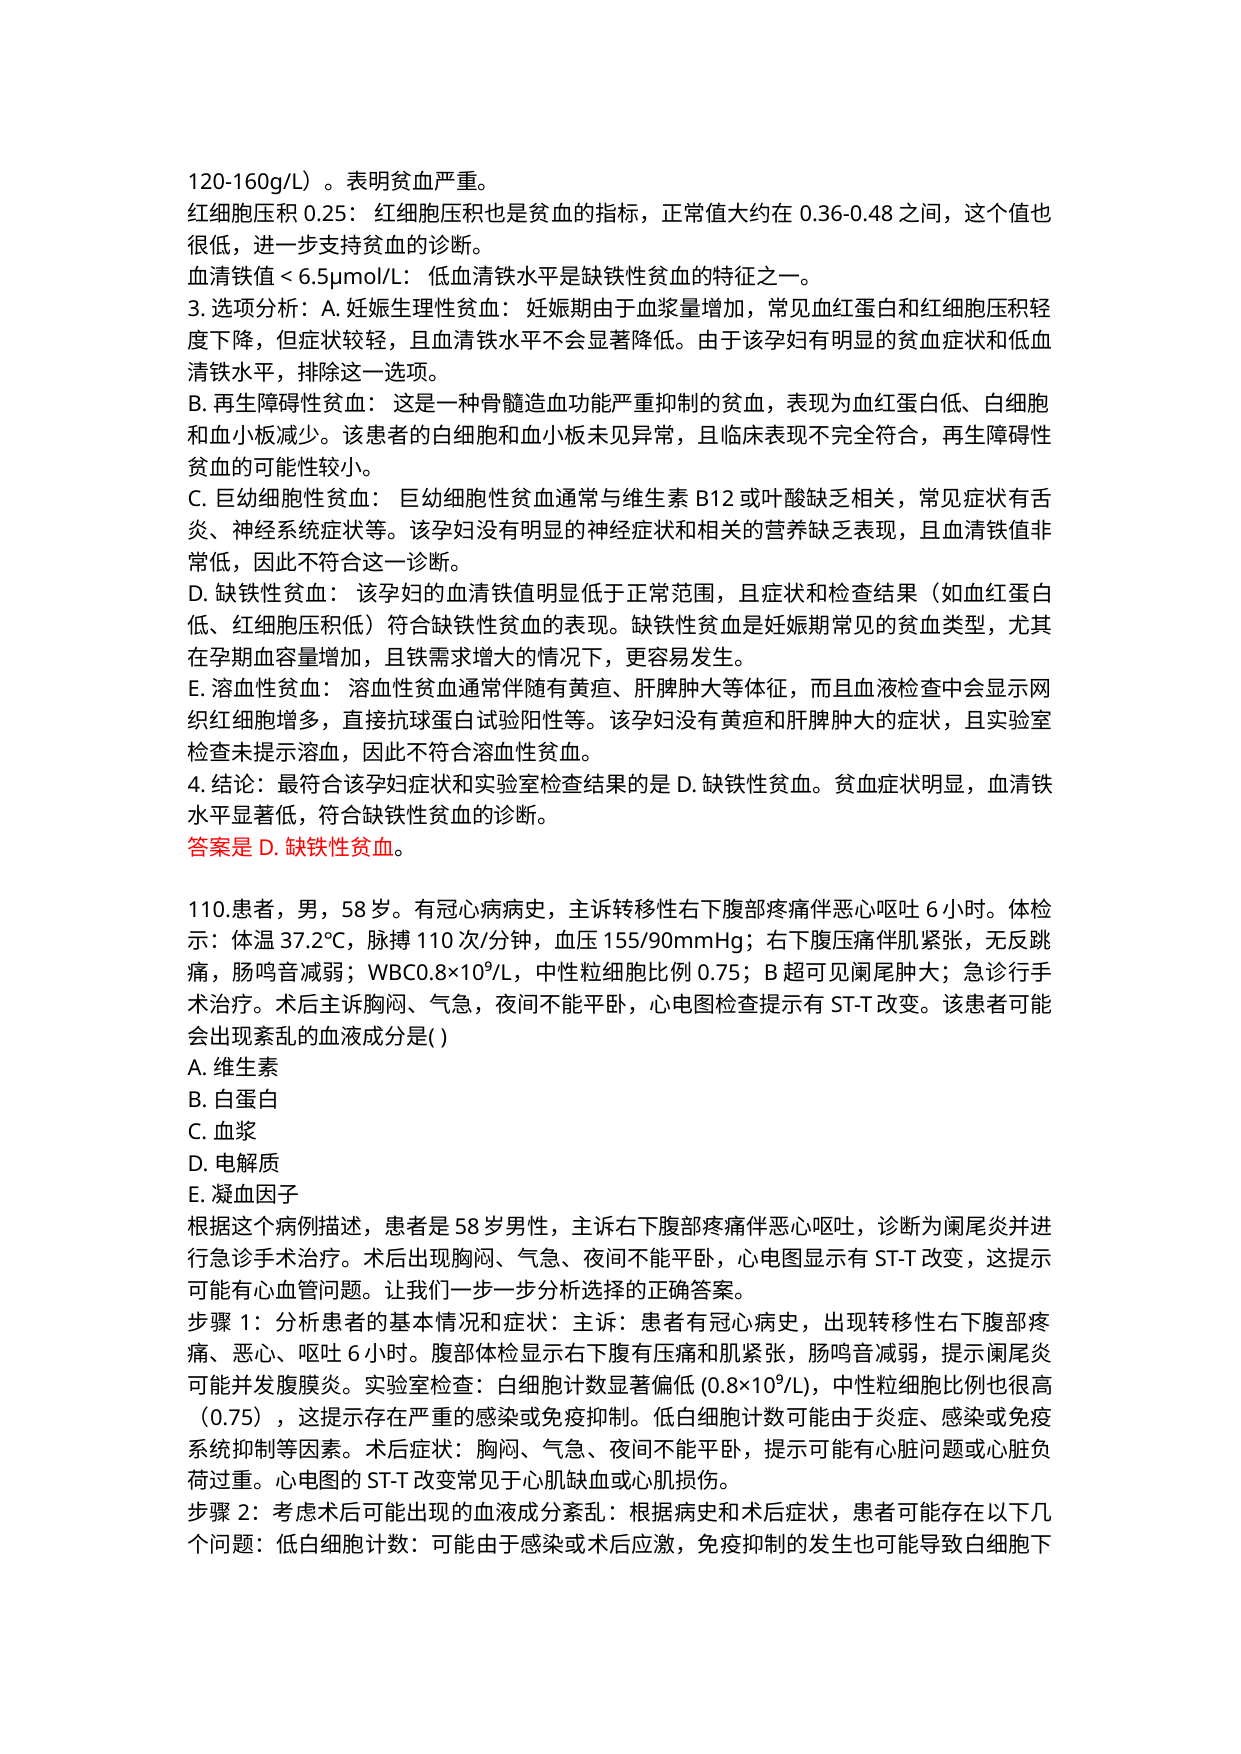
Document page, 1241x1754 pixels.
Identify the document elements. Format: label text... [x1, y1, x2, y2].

text 步骤 1：分析患者的基本情况和症状：主诉：患者有冠心病史，出现转移性右下腹部疼痛、恶心、呕吐6小时。腹部体检显示右下腹有压痛和肌紧张，肠鸣音减弱，提示阑尾炎可能并发腹膜炎。实验室检查：白细胞计数显著偏低 (0.8×10⁹/L)，中性粒细胞比例也很高（0.75），这提示存在严重的感染或免疫抑制。低白细胞计数可能由于炎症、感染或免疫系统抑制等因素。术后症状：胸闷、气急、夜间不能平卧，提示可能有心脏问题或心脏负荷过重。心电图的ST-T改变常见于心肌缺血或心肌损伤。 [187, 1304, 1053, 1495]
text D. 缺铁性贫血： 该孕妇的血清铁值明显低于正常范围，且症状和检查结果（如血红蛋白低、红细胞压积低）符合缺铁性贫血的表现。缺铁性贫血是妊娠期常见的贫血类型，尤其在孕期血容量增加，且铁需求增大的情况下，更容易发生。 [187, 576, 1053, 671]
text 根据这个病例描述，患者是58岁男性，主诉右下腹部疼痛伴恶心呕吐，诊断为阑尾炎并进行急诊手术治疗。术后出现胸闷、气急、夜间不能平卧，心电图显示有ST-T改变，这提示可能有心血管问题。让我们一步一步分析选择的正确答案。 [187, 1209, 1053, 1304]
text B. 白蛋白 [187, 1082, 1053, 1114]
text E. 凝血因子 [187, 1177, 1053, 1209]
text 答案是 D. 缺铁性贫血。 [187, 830, 1053, 862]
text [179, 162, 1061, 196]
text 3. 选项分析：A. 妊娠生理性贫血： 妊娠期由于血浆量增加，常见血红蛋白和红细胞压积轻度下降，但症状较轻，且血清铁水平不会显著降低。由于该孕妇有明显的贫血症状和低血清铁水平，排除这一选项。 [187, 291, 1053, 386]
text 110.患者，男，58岁。有冠心病病史，主诉转移性右下腹部疼痛伴恶心呕吐6小时。体检示：体温37.2℃，脉搏110次/分钟，血压155/90mmHg；右下腹压痛伴肌紧张，无反跳痛，肠鸣音减弱；WBC0.8×10⁹/L，中性粒细胞比例0.75；B超可见阑尾肿大；急诊行手术治疗。术后主诉胸闷、气急，夜间不能平卧，心电图检查提示有ST-T改变。该患者可能会出现紊乱的血液成分是( ) [187, 892, 1053, 1050]
text 4. 结论：最符合该孕妇症状和实验室检查结果的是 D. 缺铁性贫血。贫血症状明显，血清铁水平显著低，符合缺铁性贫血的诊断。 [187, 767, 1053, 830]
text A. 维生素 [187, 1050, 1053, 1082]
text B. 再生障碍性贫血： 这是一种骨髓造血功能严重抑制的贫血，表现为血红蛋白低、白细胞和血小板减少。该患者的白细胞和血小板未见异常，且临床表现不完全符合，再生障碍性贫血的可能性较小。 [187, 386, 1053, 481]
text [179, 1495, 1061, 1561]
text C. 血浆 [187, 1114, 1053, 1146]
text D. 电解质 [187, 1146, 1053, 1177]
text E. 溶血性贫血： 溶血性贫血通常伴随有黄疸、肝脾肿大等体征，而且血液检查中会显示网织红细胞增多，直接抗球蛋白试验阳性等。该孕妇没有黄疸和肝脾肿大的症状，且实验室检查未提示溶血，因此不符合溶血性贫血。 [187, 671, 1053, 767]
text 红细胞压积 0.25： 红细胞压积也是贫血的指标，正常值大约在0.36-0.48之间，这个值也很低，进一步支持贫血的诊断。 [187, 196, 1053, 259]
text C. 巨幼细胞性贫血： 巨幼细胞性贫血通常与维生素B12或叶酸缺乏相关，常见症状有舌炎、神经系统症状等。该孕妇没有明显的神经症状和相关的营养缺乏表现，且血清铁值非常低，因此不符合这一诊断。 [187, 481, 1053, 576]
text 血清铁值 < 6.5μmol/L： 低血清铁水平是缺铁性贫血的特征之一。 [187, 259, 1053, 291]
